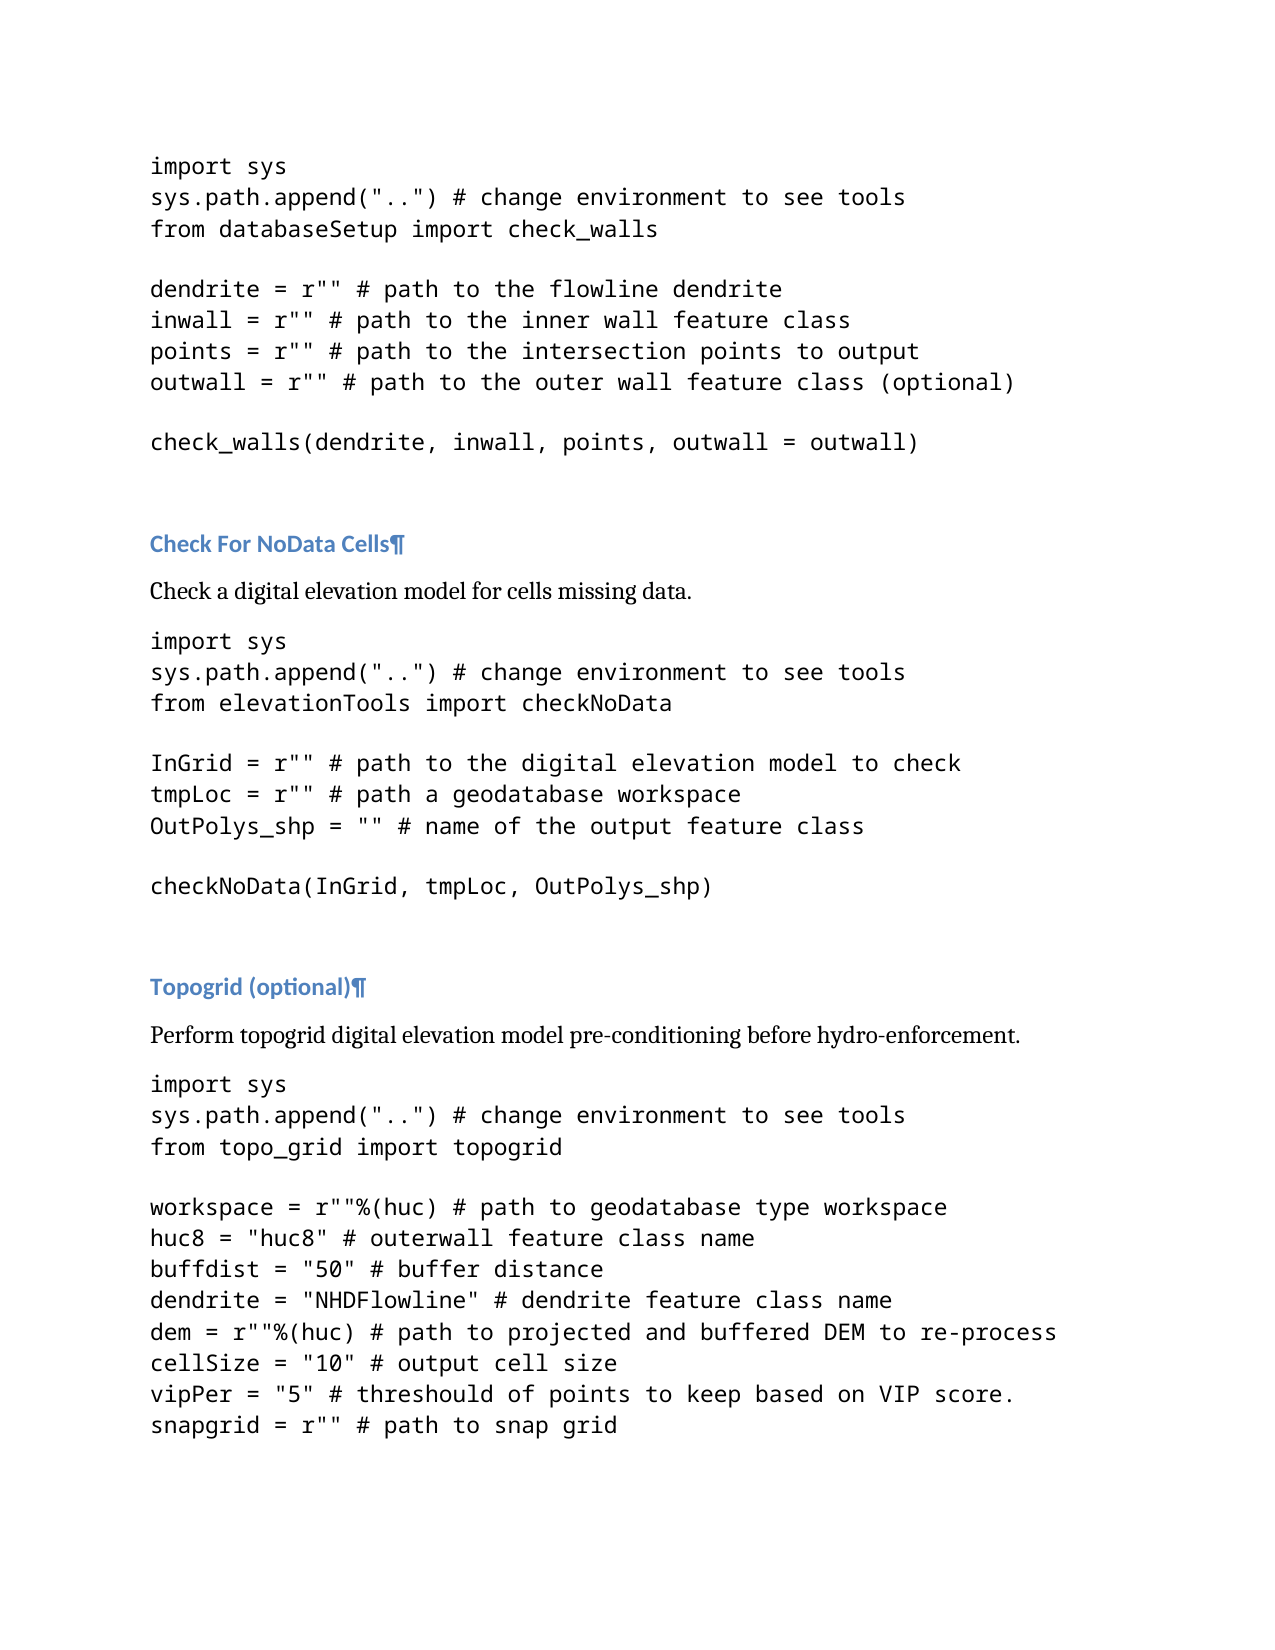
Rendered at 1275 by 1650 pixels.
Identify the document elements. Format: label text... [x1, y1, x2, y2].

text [150, 1068, 1125, 1469]
subtitle Check For NoData Cells¶ [150, 528, 1125, 558]
text Check a digital elevation model for cells missing data. [150, 577, 1125, 606]
subtitle Topogrid (optional)¶ [150, 971, 1125, 1002]
text Perform topogrid digital elevation model pre-conditioning before hydro-enforcement. [150, 1021, 1125, 1049]
text import sys sys.path.append("..") # change environment to see tools from databaseSetup import check_walls dendrite = r"" # path to the flowline dendrite inwall = r"" # path to the inner wall feature class points = r"" # path to the intersection points to output outwall = r"" # path to the outer wall feature class (optional) check_walls(dendrite, inwall, points, outwall = outwall) [150, 150, 1125, 457]
text import sys sys.path.append("..") # change environment to see tools from elevationTools import checkNoData InGrid = r"" # path to the digital elevation model to check tmpLoc = r"" # path a geodatabase workspace OutPolys_shp = "" # name of the output feature class checkNoData(InGrid, tmpLoc, OutPolys_shp) [150, 625, 1125, 901]
